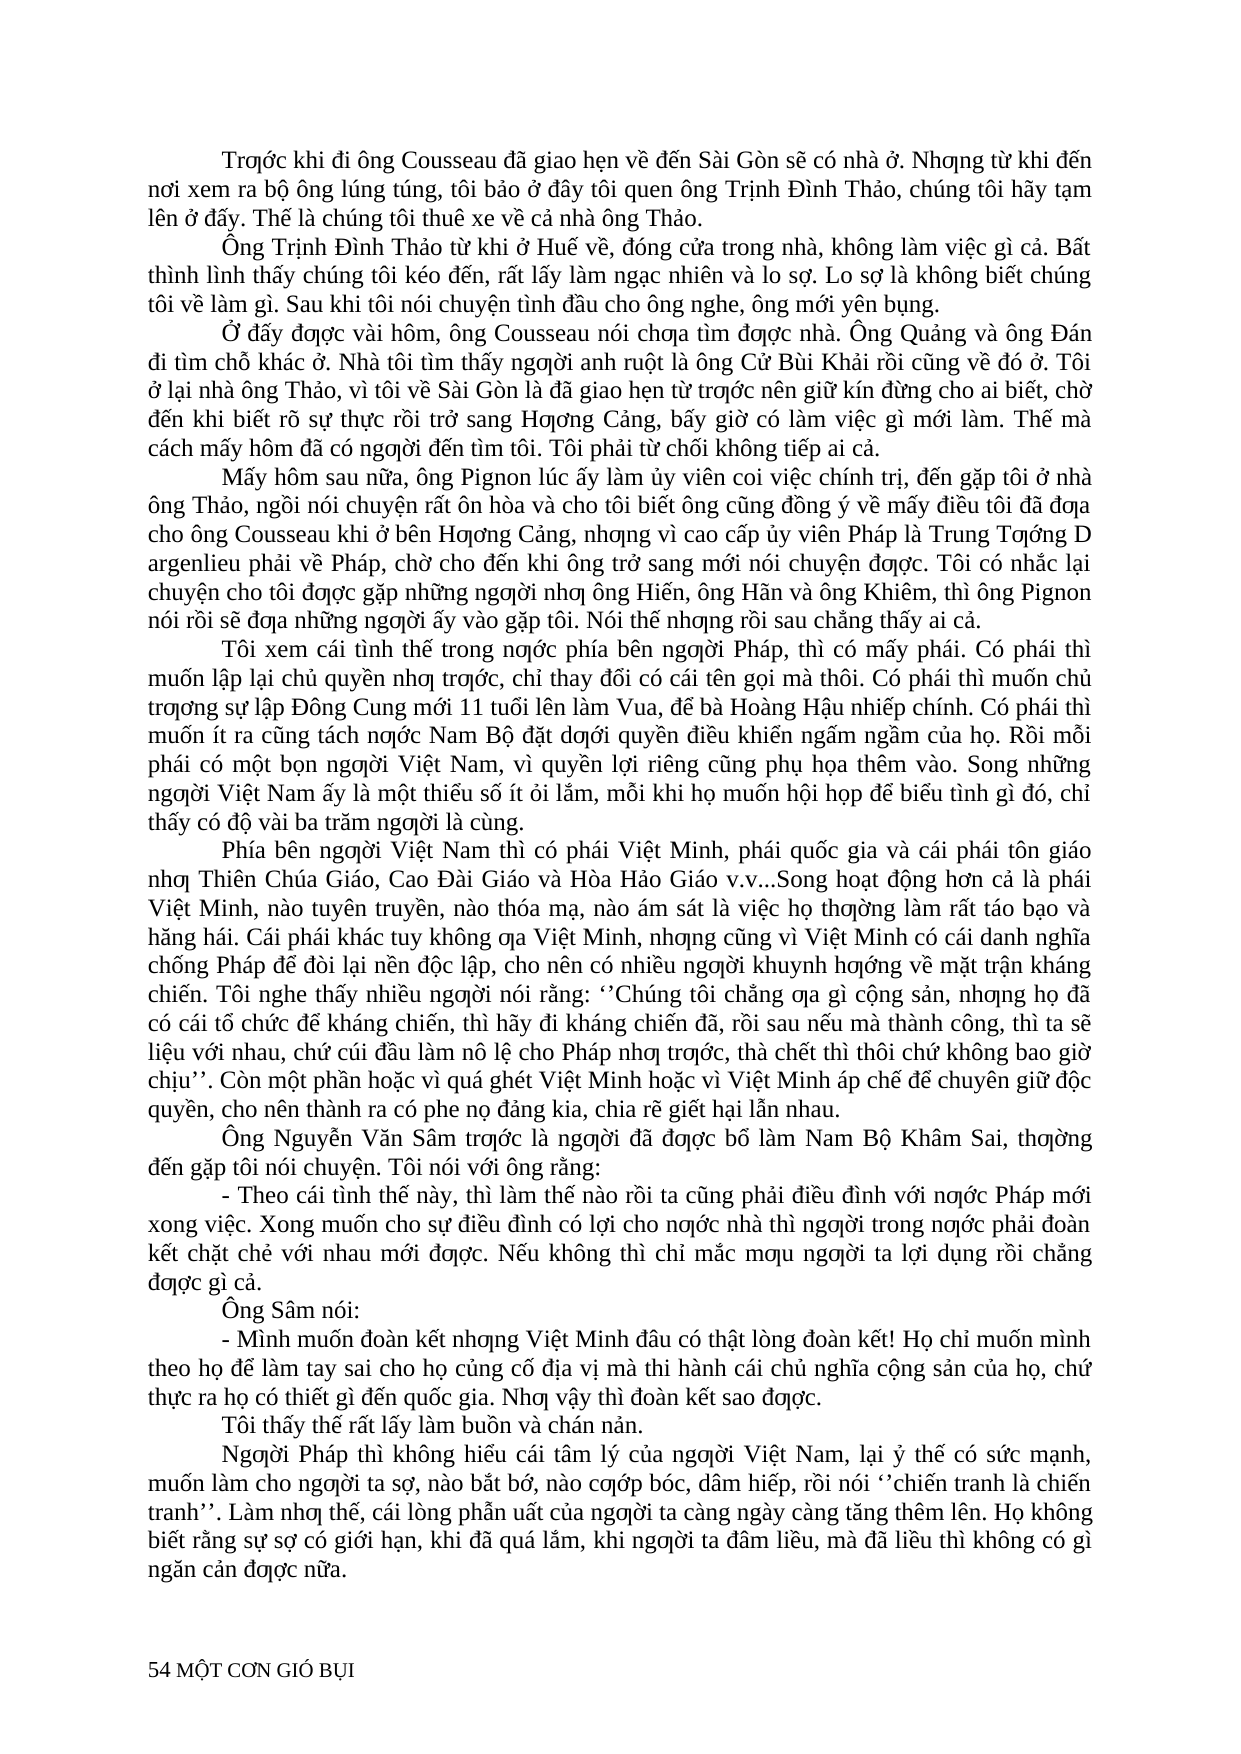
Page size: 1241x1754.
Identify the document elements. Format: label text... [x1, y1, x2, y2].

text Ngƣời Pháp thì không hiểu cái tâm lý của ngƣời Việt Nam, lại ỷ thế có sức mạnh, muốn làm cho ngƣời ta sợ, nào bắt bớ, nào cƣớp bóc, dâm hiếp, rồi nói ‘’chiến tranh là chiến tranh’’. Làm nhƣ thế, cái lòng phẫn uất của ngƣời ta càng ngày càng tăng thêm lên. Họ không biết rằng sự sợ có giới hạn, khi đã quá lắm, khi ngƣời ta đâm liều, mà đã liều thì không có gì ngăn cản đƣợc nữa. [148, 1439, 1093, 1583]
text Ở đấy đƣợc vài hôm, ông Cousseau nói chƣa tìm đƣợc nhà. Ông Quảng và ông Ðán đi tìm chỗ khác ở. Nhà tôi tìm thấy ngƣời anh ruột là ông Cử Bùi Khải rồi cũng về đó ở. Tôi ở lại nhà ông Thảo, vì tôi về Sài Gòn là đã giao hẹn từ trƣớc nên giữ kín đừng cho ai biết, chờ đến khi biết rõ sự thực rồi trở sang Hƣơng Cảng, bấy giờ có làm việc gì mới làm. Thế mà cách mấy hôm đã có ngƣời đến tìm tôi. Tôi phải từ chối không tiếp ai cả. [148, 318, 1093, 462]
list Theo cái tình thế này, thì làm thế nào rồi ta cũng phải điều đình với nƣớc Pháp mới xong việc. Xong muốn cho sự điều đình có lợi cho nƣớc nhà thì ngƣời trong nƣớc phải đoàn kết chặt chẻ với nhau mới đƣợc. Nếu không thì chỉ mắc mƣu ngƣời ta lợi dụng rồi chẳng đƣợc gì cả. [148, 1180, 1093, 1295]
text Ông Nguyễn Văn Sâm trƣớc là ngƣời đã đƣợc bổ làm Nam Bộ Khâm Sai, thƣờng đến gặp tôi nói chuyện. Tôi nói với ông rằng: [148, 1123, 1093, 1180]
text Mấy hôm sau nữa, ông Pignon lúc ấy làm ủy viên coi việc chính trị, đến gặp tôi ở nhà ông Thảo, ngồi nói chuyện rất ôn hòa và cho tôi biết ông cũng đồng ý về mấy điều tôi đã đƣa cho ông Cousseau khi ở bên Hƣơng Cảng, nhƣng vì cao cấp ủy viên Pháp là Trung Tƣớng D argenlieu phải về Pháp, chờ cho đến khi ông trở sang mới nói chuyện đƣợc. Tôi có nhắc lại chuyện cho tôi đƣợc gặp những ngƣời nhƣ ông Hiến, ông Hãn và ông Khiêm, thì ông Pignon nói rồi sẽ đƣa những ngƣời ấy vào gặp tôi. Nói thế nhƣng rồi sau chẳng thấy ai cả. [148, 462, 1093, 634]
text Phía bên ngƣời Việt Nam thì có phái Việt Minh, phái quốc gia và cái phái tôn giáo nhƣ Thiên Chúa Giáo, Cao Ðài Giáo và Hòa Hảo Giáo v.v...Song hoạt động hơn cả là phái Việt Minh, nào tuyên truyền, nào thóa mạ, nào ám sát là việc họ thƣờng làm rất táo bạo và hăng hái. Cái phái khác tuy không ƣa Việt Minh, nhƣng cũng vì Việt Minh có cái danh nghĩa chống Pháp để đòi lại nền độc lập, cho nên có nhiều ngƣời khuynh hƣớng về mặt trận kháng chiến. Tôi nghe thấy nhiều ngƣời nói rằng: ‘’Chúng tôi chẳng ƣa gì cộng sản, nhƣng họ đã có cái tổ chức để kháng chiến, thì hãy đi kháng chiến đã, rồi sau nếu mà thành công, thì ta sẽ liệu với nhau, chứ cúi đầu làm nô lệ cho Pháp nhƣ trƣớc, thà chết thì thôi chứ không bao giờ chịu’’. Còn một phần hoặc vì quá ghét Việt Minh hoặc vì Việt Minh áp chế để chuyên giữ độc quyền, cho nên thành ra có phe nọ đảng kia, chia rẽ giết hại lẫn nhau. [148, 835, 1093, 1123]
text Trƣớc khi đi ông Cousseau đã giao hẹn về đến Sài Gòn sẽ có nhà ở. Nhƣng từ khi đến nơi xem ra bộ ông lúng túng, tôi bảo ở đây tôi quen ông Trịnh Ðình Thảo, chúng tôi hãy tạm lên ở đấy. Thế là chúng tôi thuê xe về cả nhà ông Thảo. [148, 145, 1093, 232]
list Mình muốn đoàn kết nhƣng Việt Minh đâu có thật lòng đoàn kết! Họ chỉ muốn mình theo họ để làm tay sai cho họ củng cố địa vị mà thi hành cái chủ nghĩa cộng sản của họ, chứ thực ra họ có thiết gì đến quốc gia. Nhƣ vậy thì đoàn kết sao đƣợc. [148, 1324, 1092, 1410]
text Tôi xem cái tình thế trong nƣớc phía bên ngƣời Pháp, thì có mấy phái. Có phái thì muốn lập lại chủ quyền nhƣ trƣớc, chỉ thay đổi có cái tên gọi mà thôi. Có phái thì muốn chủ trƣơng sự lập Ðông Cung mới 11 tuổi lên làm Vua, để bà Hoàng Hậu nhiếp chính. Có phái thì muốn ít ra cũng tách nƣớc Nam Bộ đặt dƣới quyền điều khiển ngấm ngầm của họ. Rồi mỗi phái có một bọn ngƣời Việt Nam, vì quyền lợi riêng cũng phụ họa thêm vào. Song những ngƣời Việt Nam ấy là một thiểu số ít ỏi lắm, mỗi khi họ muốn hội họp để biểu tình gì đó, chỉ thấy có độ vài ba trăm ngƣời là cùng. [148, 634, 1093, 835]
text Tôi thấy thế rất lấy làm buồn và chán nản. [221, 1410, 1105, 1439]
text Ông Trịnh Ðình Thảo từ khi ở Huế về, đóng cửa trong nhà, không làm việc gì cả. Bất thình lình thấy chúng tôi kéo đến, rất lấy làm ngạc nhiên và lo sợ. Lo sợ là không biết chúng tôi về làm gì. Sau khi tôi nói chuyện tình đầu cho ông nghe, ông mới yên bụng. [148, 232, 1092, 318]
text Ông Sâm nói: [221, 1295, 1105, 1324]
